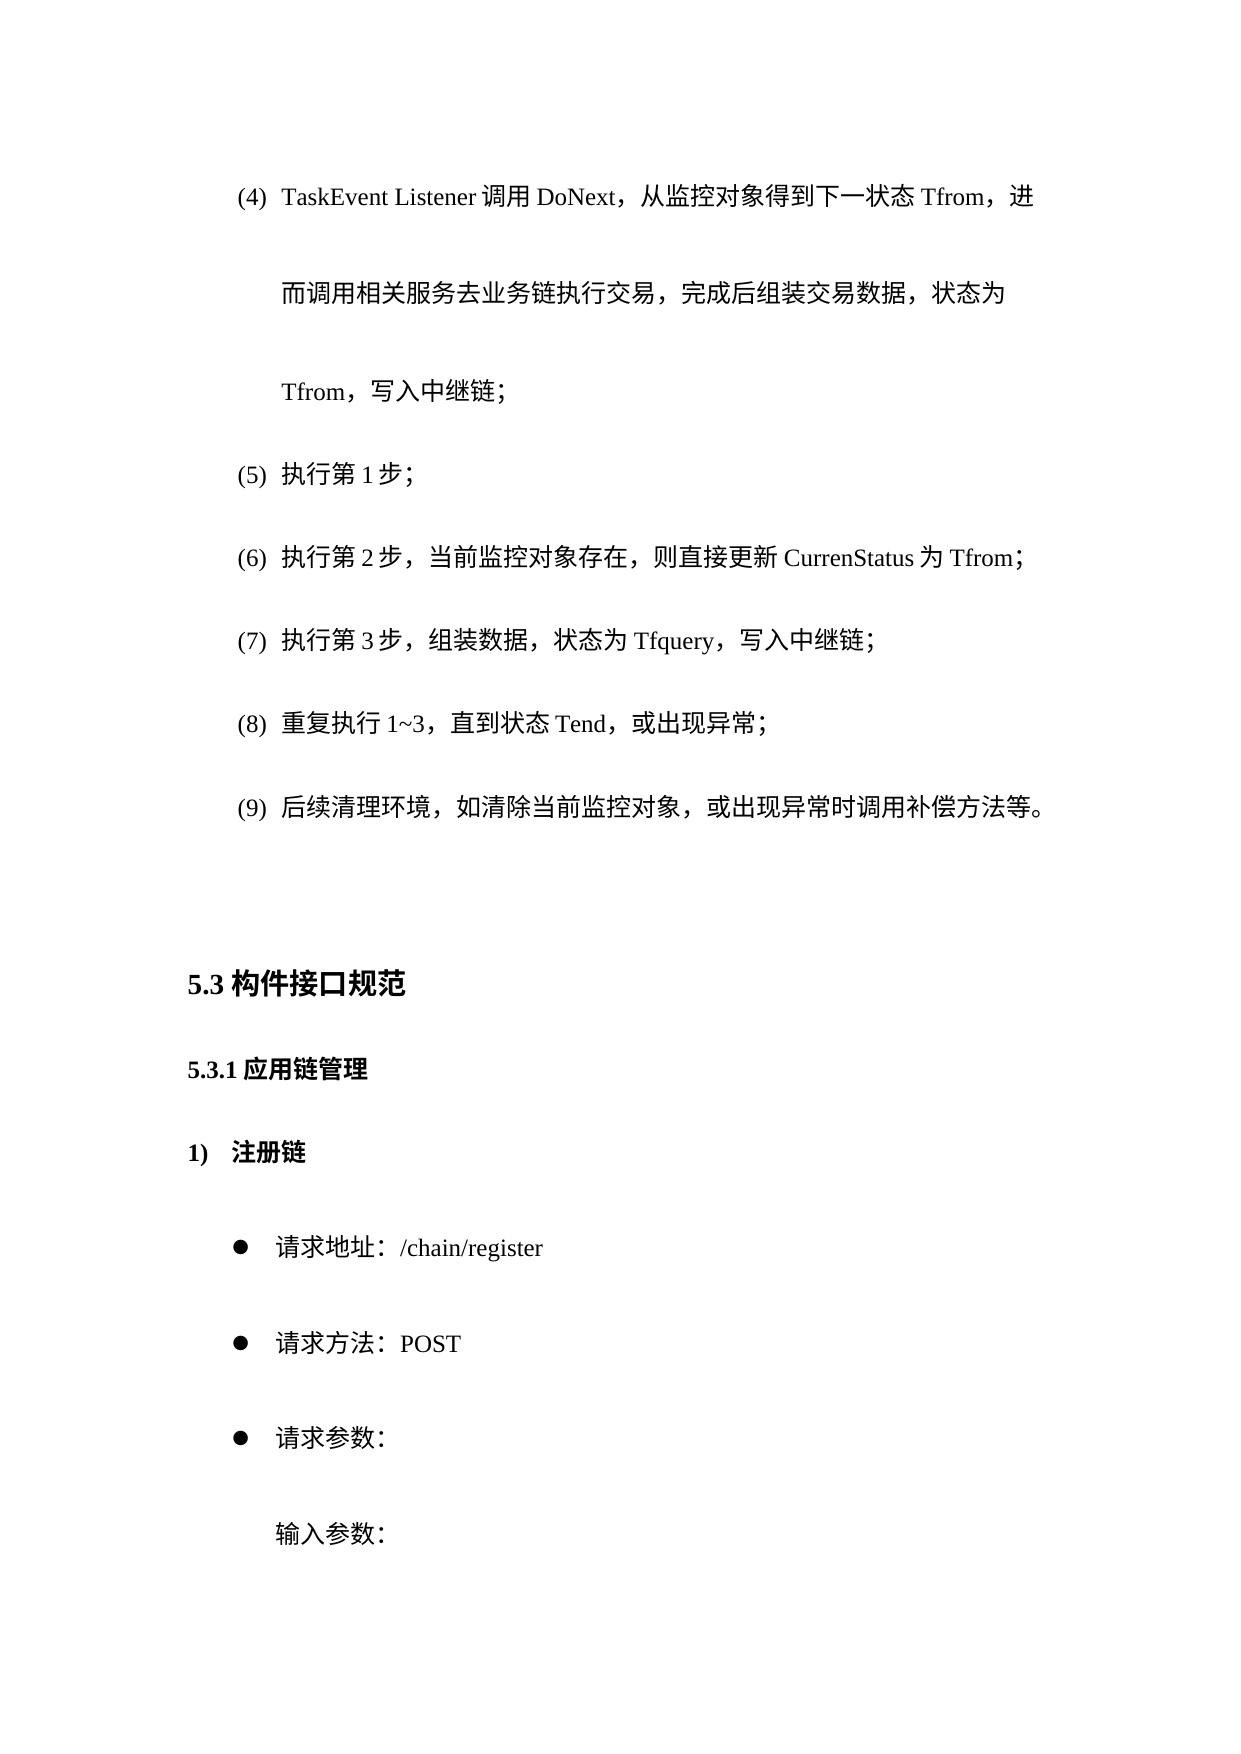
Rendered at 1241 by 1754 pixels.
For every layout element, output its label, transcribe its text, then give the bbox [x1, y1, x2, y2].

text 5.3.1 应用链管理 [187, 1036, 1053, 1101]
list 后续清理环境，如清除当前监控对象，或出现异常时调用补偿方法等。 [237, 773, 1053, 838]
list 请求地址：/chain/register [231, 1213, 1053, 1278]
list TaskEvent Listener调用DoNext，从监控对象得到下一状态Tfrom，进而调用相关服务去业务链执行交易，完成后组装交易数据，状态为Tfrom，写入中继链； [237, 162, 1053, 422]
list 执行第3步，组装数据，状态为Tfquery，写入中继链； [237, 606, 1053, 671]
list 重复执行1~3，直到状态Tend，或出现异常； [237, 689, 1053, 754]
list 请求方法：POST [231, 1309, 1053, 1374]
list 输入参数： [275, 1500, 1053, 1565]
list 执行第1步； [237, 440, 1053, 505]
subtitle 注册链 [187, 1119, 1019, 1184]
list 请求参数： [231, 1404, 1053, 1469]
text 5.3 构件接口规范 [187, 949, 1053, 1014]
list 执行第2步，当前监控对象存在，则直接更新CurrenStatus为Tfrom； [237, 523, 1053, 588]
